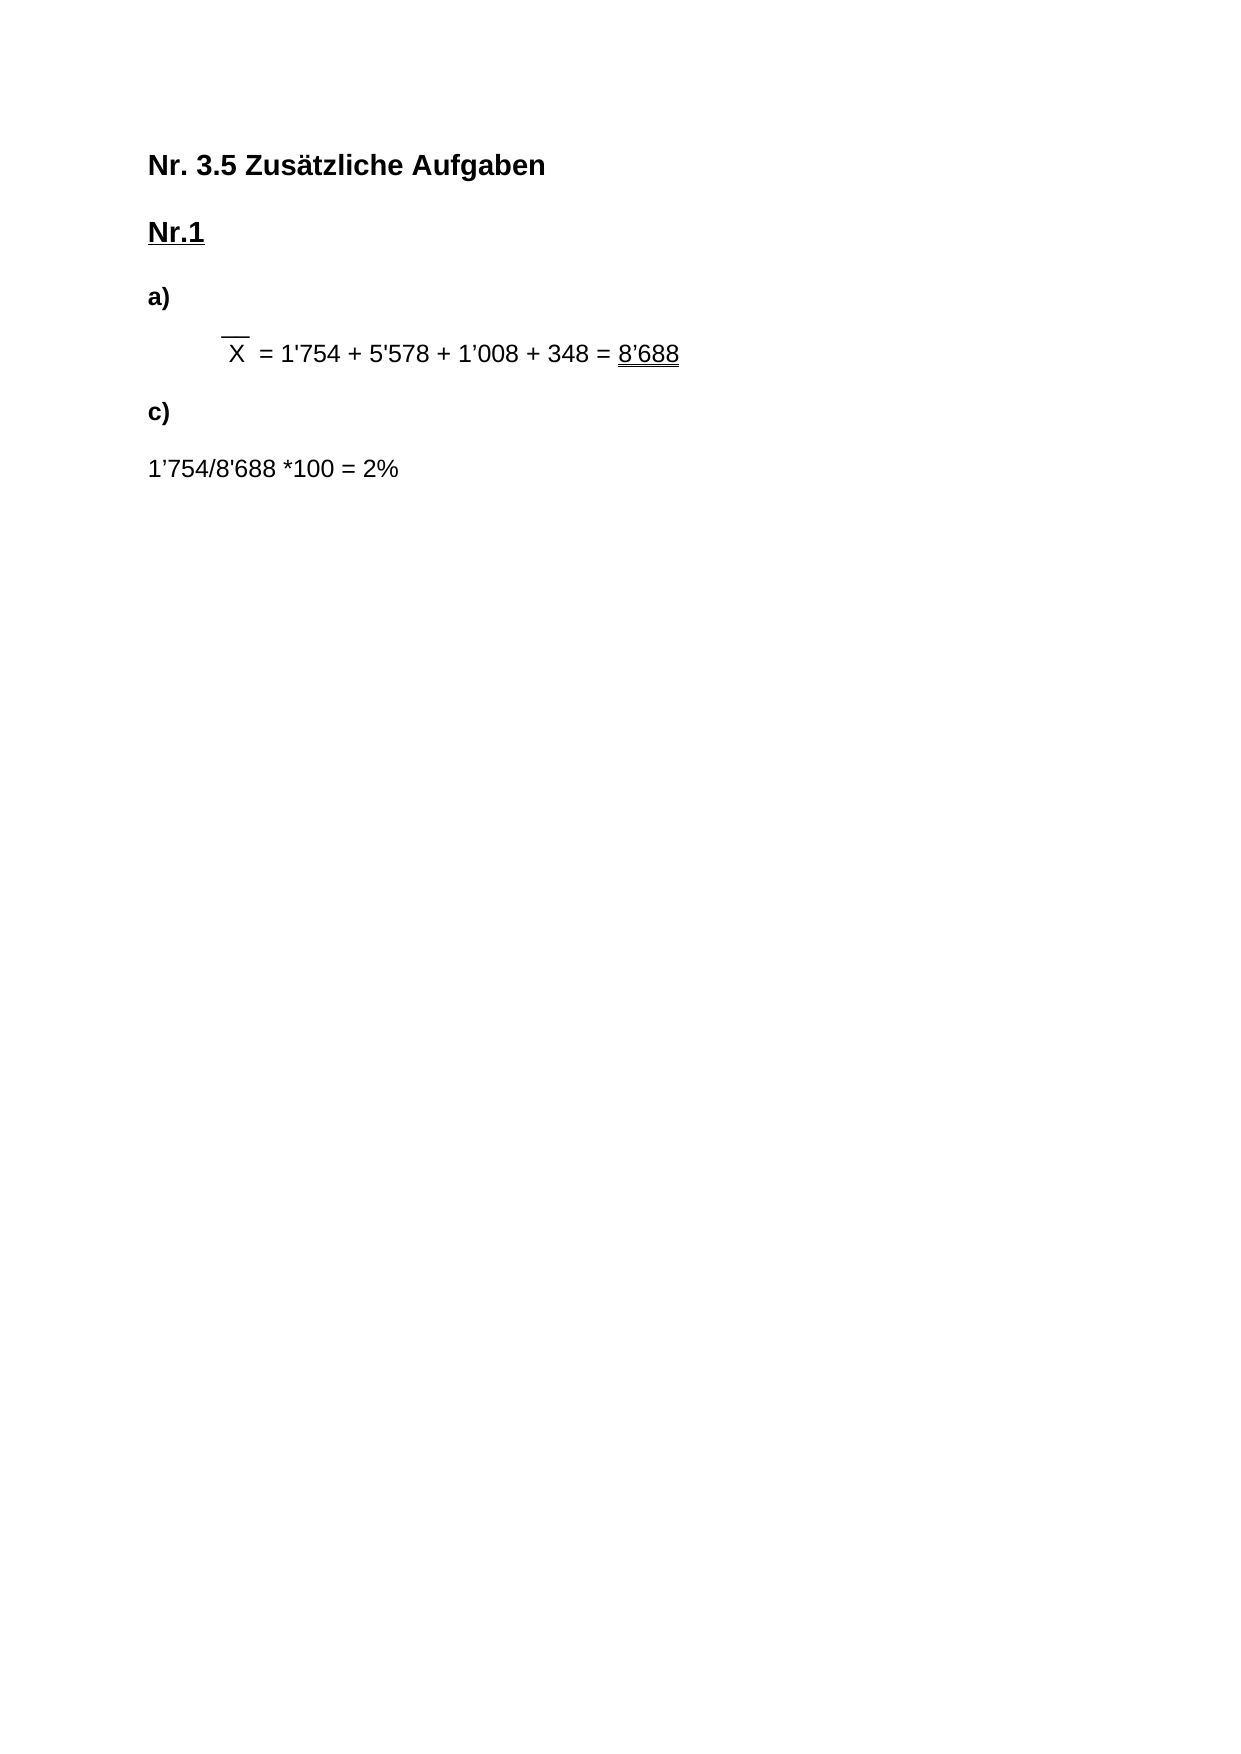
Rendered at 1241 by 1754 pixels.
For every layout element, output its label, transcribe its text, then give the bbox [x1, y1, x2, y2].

text c) [148, 397, 1093, 426]
text Nr.1 [148, 215, 1093, 248]
text 1’754/8'688 *100 = 2% [148, 454, 1093, 483]
text __ [148, 311, 1093, 339]
text Nr. 3.5 Zusätzliche Aufgaben [148, 148, 1093, 181]
text a) [148, 282, 1093, 311]
text X = 1'754 + 5'578 + 1’008 + 348 = 8’688 [148, 339, 1093, 368]
